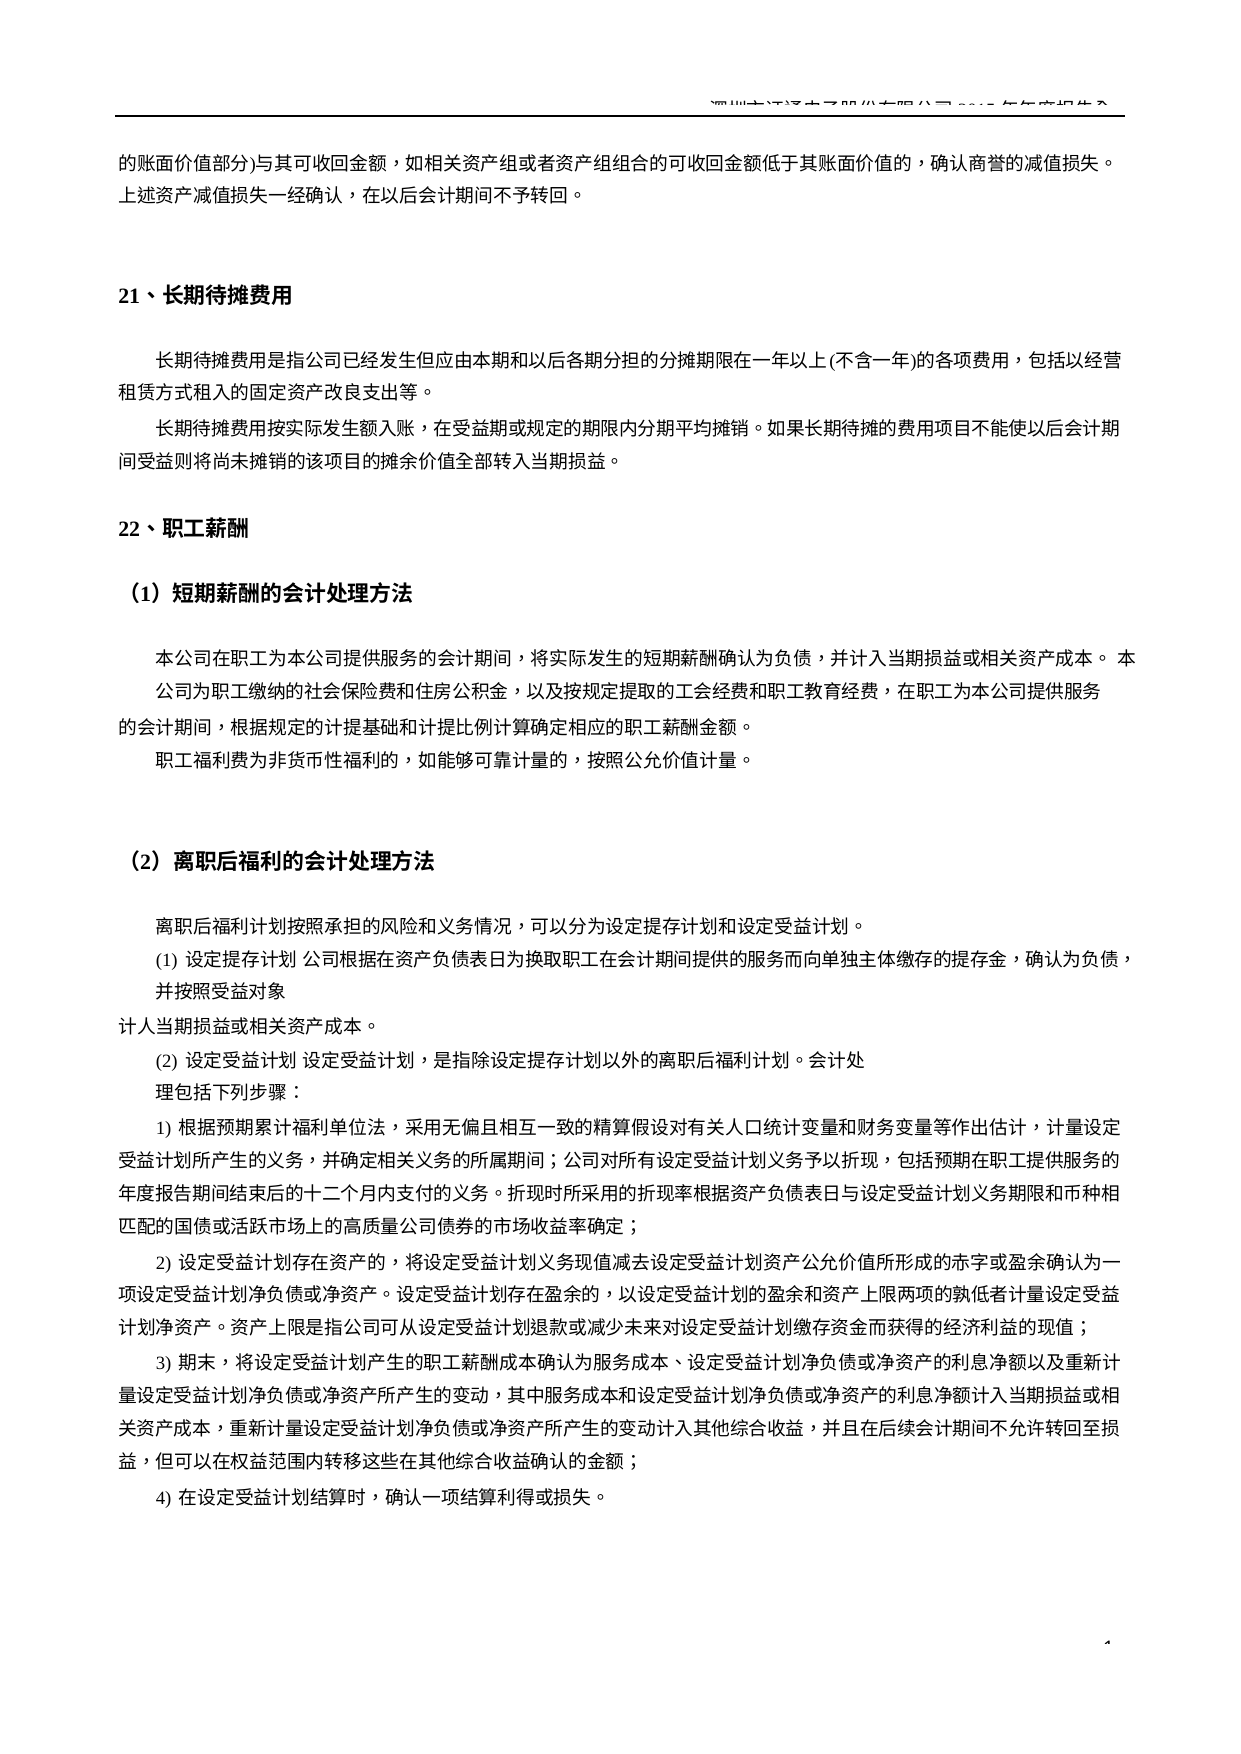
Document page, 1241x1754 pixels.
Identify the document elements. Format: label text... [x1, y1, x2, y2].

text (2) 设定受益计划 设定受益计划，是指除设定提存计划以外的离职后福利计划。会计处理包括下列步骤： [156, 1047, 870, 1104]
subtitle 21、长期待摊费用 [118, 280, 1138, 310]
text 的账面价值部分)与其可收回金额，如相关资产组或者资产组组合的可收回金额低于其账面价值的，确认商誉的减值损失。 上述资产减值损失一经确认，在以后会计期间不予转回。 [118, 150, 1120, 208]
text 的会计期间，根据规定的计提基础和计提比例计算确定相应的职工薪酬金额。 职工福利费为非货币性福利的，如能够可靠计量的，按照公允价值计量。 [118, 714, 758, 773]
text 长期待摊费用是指公司已经发生但应由本期和以后各期分担的分摊期限在一年以上(不含一年)的各项费用，包括以经营 租赁方式租入的固定资产改良支出等。 [118, 348, 1122, 405]
subtitle （1）短期薪酬的会计处理方法 [118, 578, 1138, 608]
text 1) 根据预期累计福利单位法，采用无偏且相互一致的精算假设对有关人口统计变量和财务变量等作出估计，计量设定 受益计划所产生的义务，并确定相关义务的所属期间；公司对所有设定受益计划义务予以折现，包括预期在职工提供服务的 年度报告期间结束后的十二个月内支付的义务。折现时所采用的折现率根据资产负债表日与设定受益计划义务期限和币种相 匹配的国债或活跃市场上的高质量公司债券的市场收益率确定； [118, 1114, 1122, 1239]
text 计人当期损益或相关资产成本。 [118, 1014, 1138, 1039]
subtitle 22、职工薪酬 [118, 513, 1138, 543]
text 3) 期末，将设定受益计划产生的职工薪酬成本确认为服务成本、设定受益计划净负债或净资产的利息净额以及重新计 量设定受益计划净负债或净资产所产生的变动，其中服务成本和设定受益计划净负债或净资产的利息净额计入当期损益或相 关资产成本，重新计量设定受益计划净负债或净资产所产生的变动计入其他综合收益，并且在后续会计期间不允许转回至损 益，但可以在权益范围内转移这些在其他综合收益确认的金额； [118, 1349, 1122, 1474]
text 本公司在职工为本公司提供服务的会计期间，将实际发生的短期薪酬确认为负债，并计入当期损益或相关资产成本。 本公司为职工缴纳的社会保险费和住房公积金，以及按规定提取的工会经费和职工教育经费，在职工为本公司提供服务 [156, 646, 1138, 704]
text (1) 设定提存计划 公司根据在资产负债表日为换取职工在会计期间提供的服务而向单独主体缴存的提存金，确认为负债，并按照受益对象 [156, 947, 1138, 1004]
subtitle （2）离职后福利的会计处理方法 [118, 846, 1138, 876]
text 4) 在设定受益计划结算时，确认一项结算利得或损失。 [156, 1484, 1138, 1509]
text 长期待摊费用按实际发生额入账，在受益期或规定的期限内分期平均摊销。如果长期待摊的费用项目不能使以后会计期 间受益则将尚未摊销的该项目的摊余价值全部转入当期损益。 [118, 415, 1122, 474]
text 离职后福利计划按照承担的风险和义务情况，可以分为设定提存计划和设定受益计划。 [156, 913, 1138, 939]
text 2) 设定受益计划存在资产的，将设定受益计划义务现值减去设定受益计划资产公允价值所形成的赤字或盈余确认为一 项设定受益计划净负债或净资产。设定受益计划存在盈余的，以设定受益计划的盈余和资产上限两项的孰低者计量设定受益 计划净资产。资产上限是指公司可从设定受益计划退款或减少未来对设定受益计划缴存资金而获得的经济利益的现值； [118, 1249, 1122, 1340]
